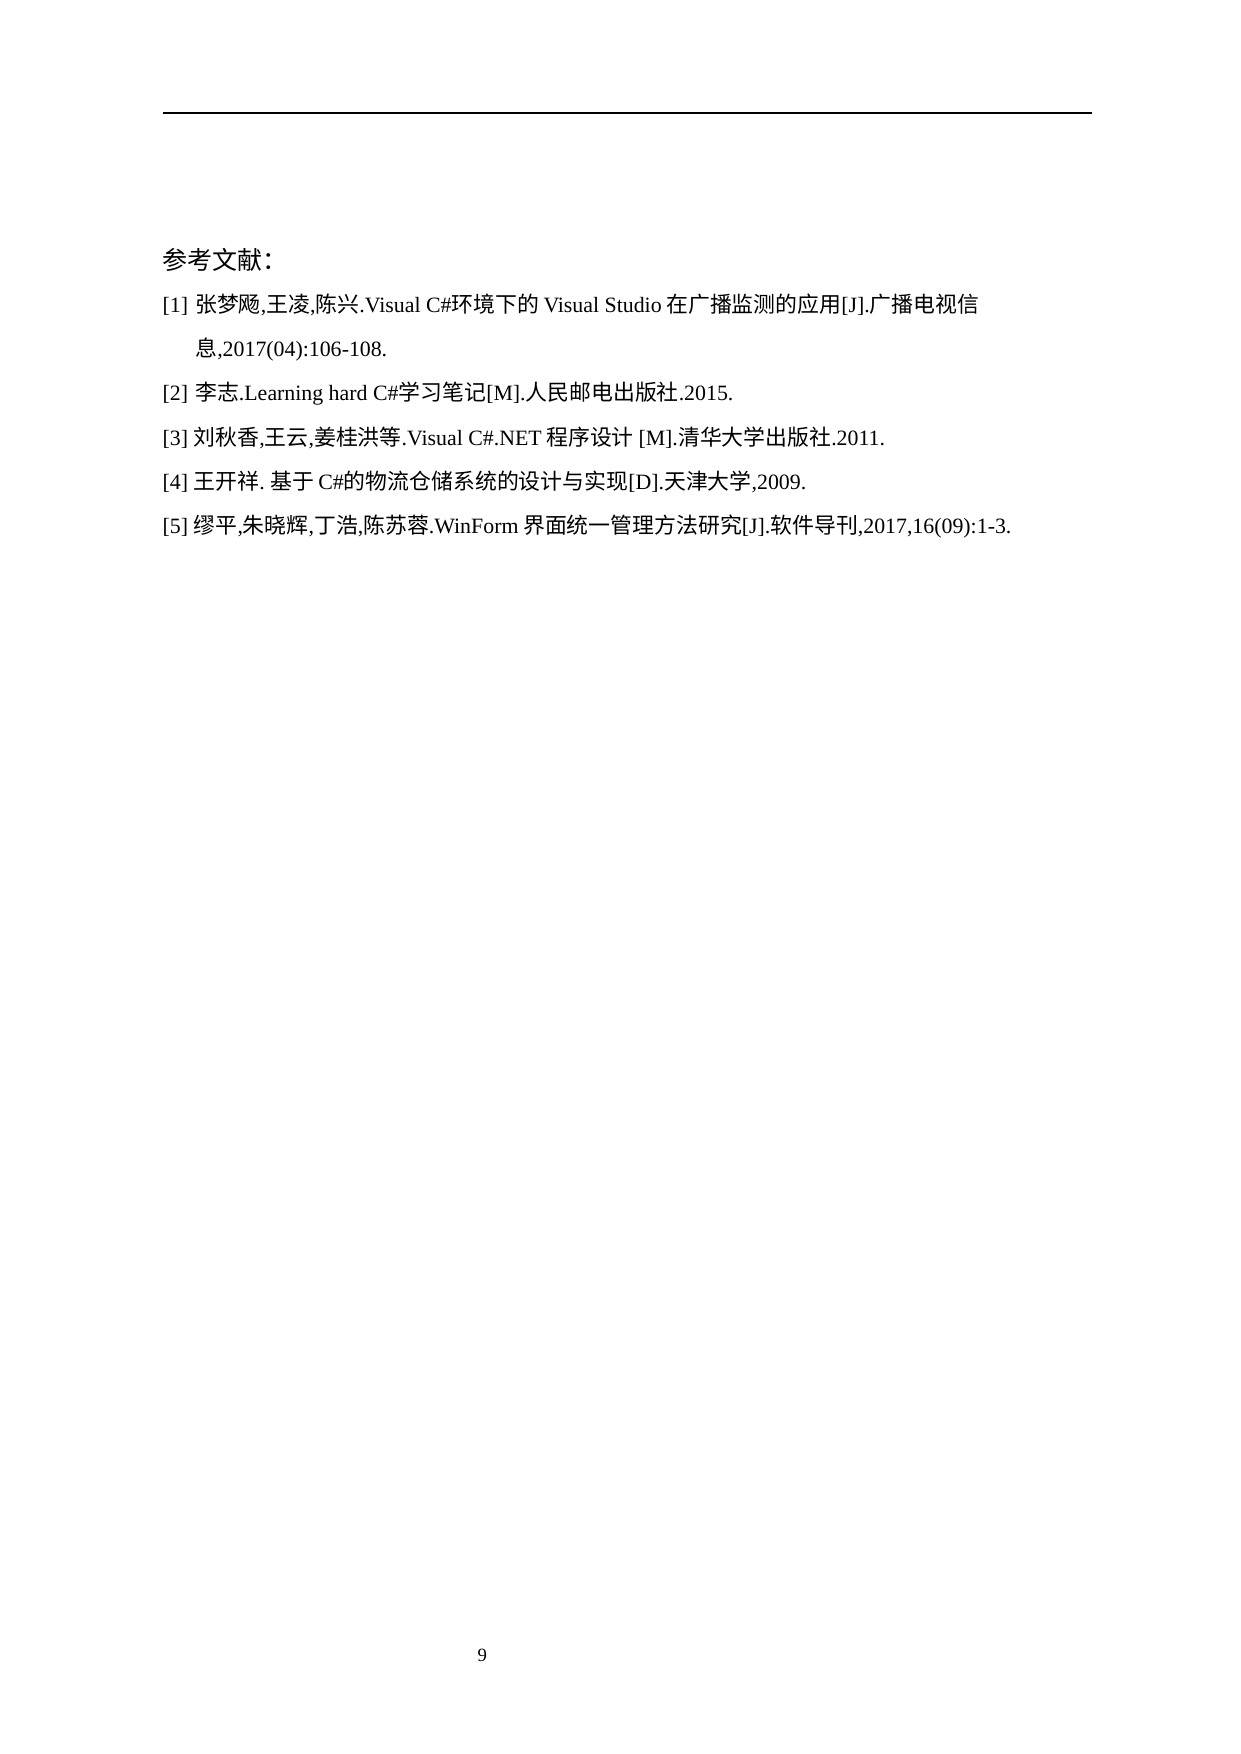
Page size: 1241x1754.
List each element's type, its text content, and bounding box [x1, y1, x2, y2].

text [5] 缪平,朱晓辉,丁浩,陈苏蓉.WinForm界面统一管理方法研究[J].软件导刊,2017,16(09):1-3. [162, 502, 1092, 546]
text [4] 王开祥. 基于C#的物流仓储系统的设计与实现[D].天津大学,2009. [162, 457, 1092, 502]
list 张梦飏,王凌,陈兴.Visual C#环境下的Visual Studio在广播监测的应用[J].广播电视信息,2017(04):106-108. [162, 281, 1092, 369]
list 李志.Learning hard C#学习笔记[M].人民邮电出版社.2015. [162, 369, 1092, 413]
text [3] 刘秋香,王云,姜桂洪等.Visual C#.NET程序设计 [M].清华大学出版社.2011. [162, 413, 1092, 457]
subtitle 参考文献： [162, 237, 1092, 281]
